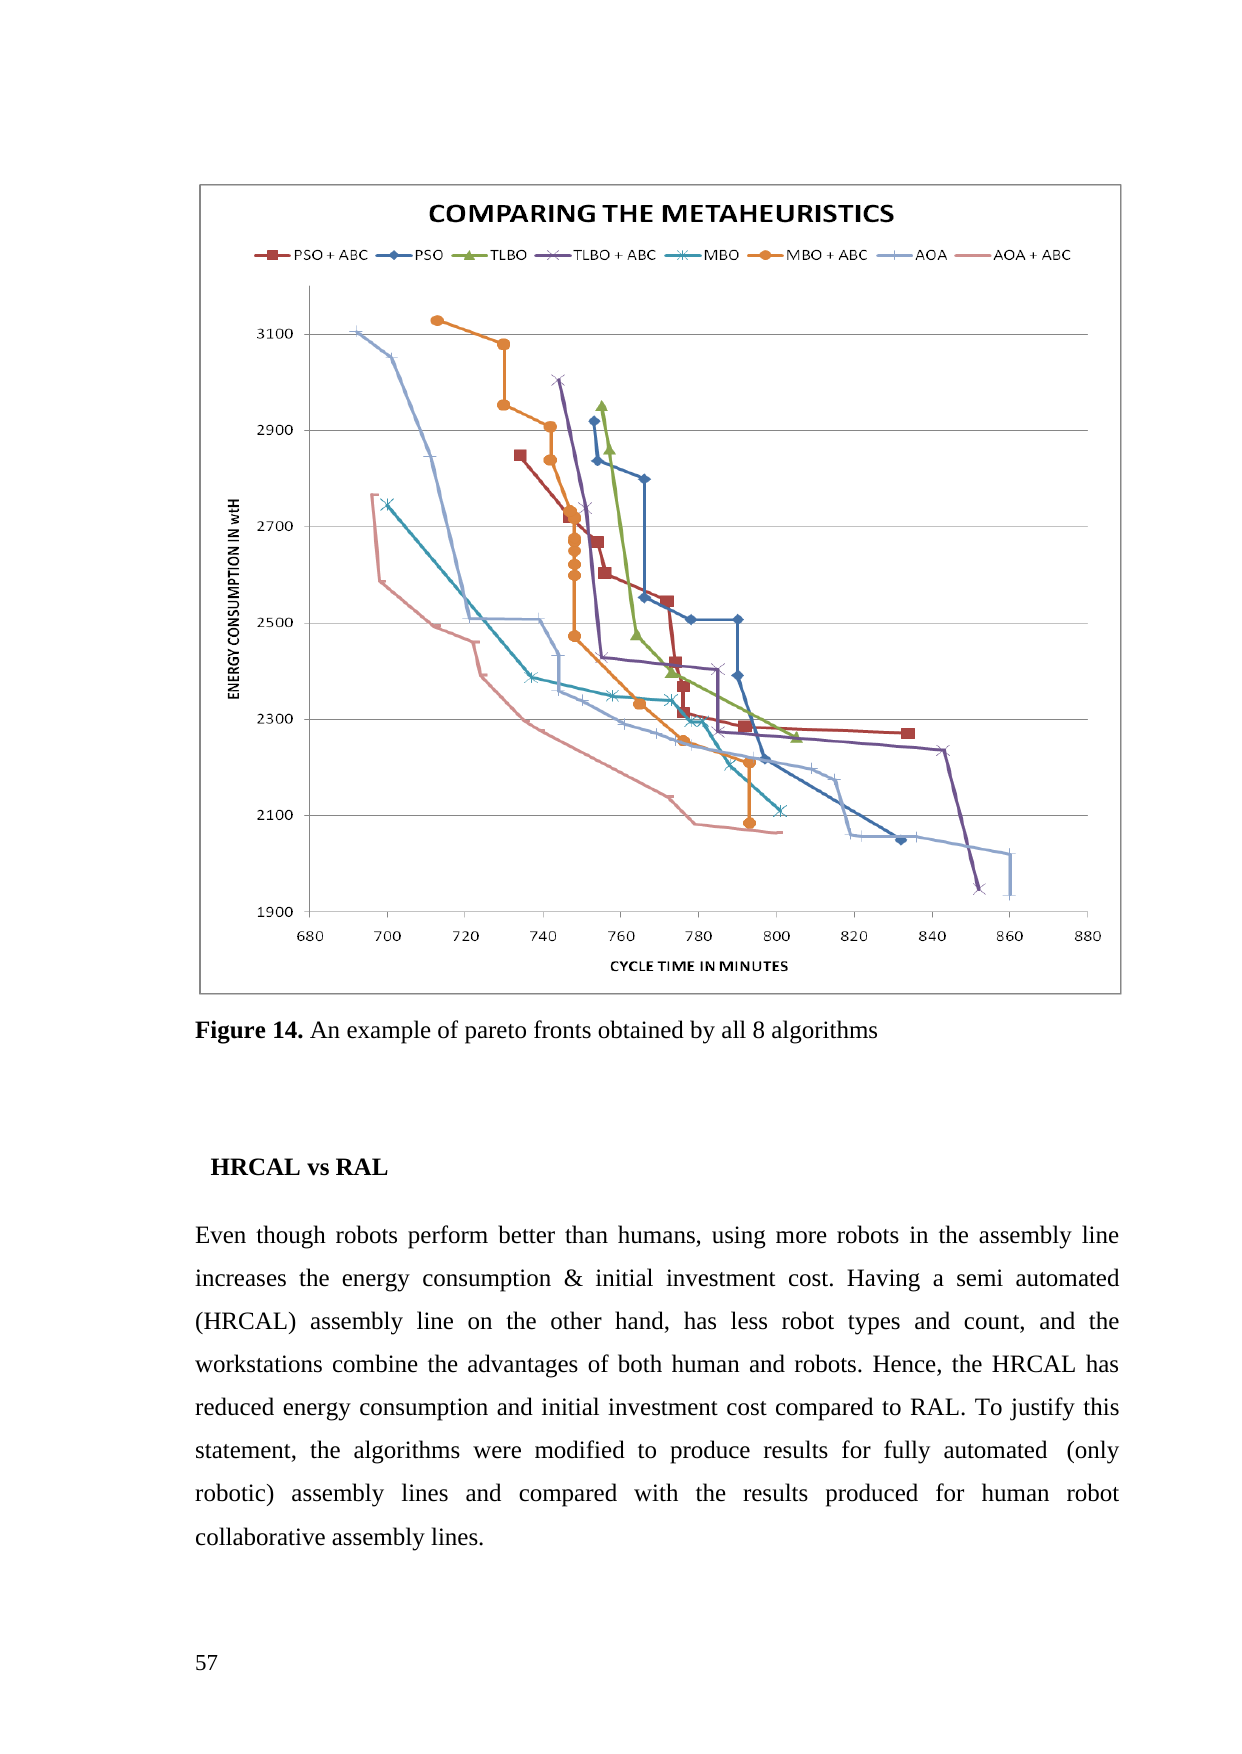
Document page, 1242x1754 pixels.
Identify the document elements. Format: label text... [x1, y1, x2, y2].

subtitle HRCAL vs RAL [173, 1152, 1204, 1180]
text Figure 14. An example of pareto fronts obtained by all 8 algorithms [195, 1015, 1204, 1044]
text Even though robots perform better than humans, using more robots in the assembly line increases the energy consumption & initial investment cost. Having a semi automated (HRCAL) assembly line on the other hand, has less robot types and count, and the workstations combine the advantages of both human and robots. Hence, the HRCAL has reduced energy consumption and initial investment cost compared to RAL. To justify this statement, the algorithms were modified to produce results for fully automated (only robotic) assembly lines and compared with the results produced for human robot collaborative assembly lines. [195, 1220, 1120, 1550]
picture [198, 183, 1122, 995]
